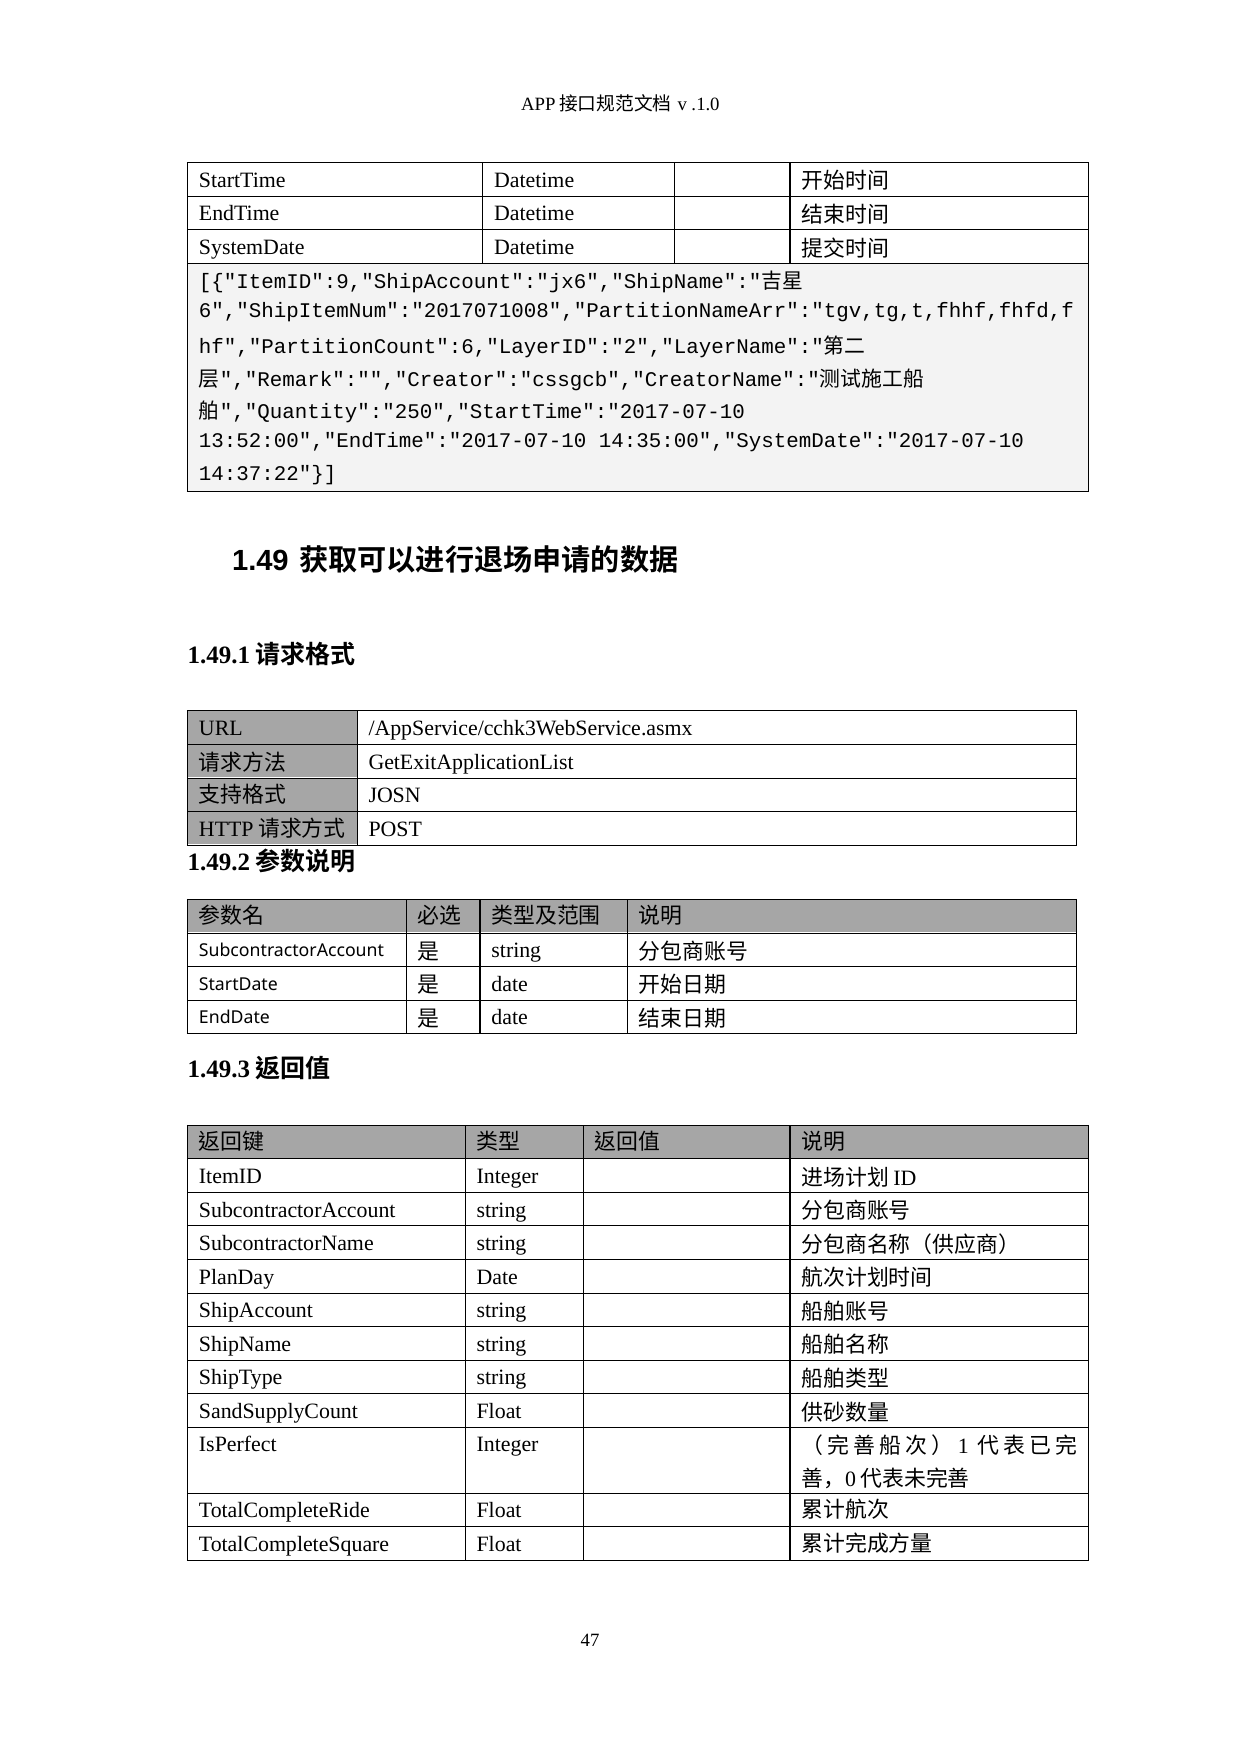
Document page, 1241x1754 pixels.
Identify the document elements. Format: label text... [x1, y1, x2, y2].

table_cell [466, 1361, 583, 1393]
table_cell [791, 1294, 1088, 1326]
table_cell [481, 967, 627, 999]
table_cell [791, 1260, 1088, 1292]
subtitle 1.49.2参数说明 [187, 846, 1053, 878]
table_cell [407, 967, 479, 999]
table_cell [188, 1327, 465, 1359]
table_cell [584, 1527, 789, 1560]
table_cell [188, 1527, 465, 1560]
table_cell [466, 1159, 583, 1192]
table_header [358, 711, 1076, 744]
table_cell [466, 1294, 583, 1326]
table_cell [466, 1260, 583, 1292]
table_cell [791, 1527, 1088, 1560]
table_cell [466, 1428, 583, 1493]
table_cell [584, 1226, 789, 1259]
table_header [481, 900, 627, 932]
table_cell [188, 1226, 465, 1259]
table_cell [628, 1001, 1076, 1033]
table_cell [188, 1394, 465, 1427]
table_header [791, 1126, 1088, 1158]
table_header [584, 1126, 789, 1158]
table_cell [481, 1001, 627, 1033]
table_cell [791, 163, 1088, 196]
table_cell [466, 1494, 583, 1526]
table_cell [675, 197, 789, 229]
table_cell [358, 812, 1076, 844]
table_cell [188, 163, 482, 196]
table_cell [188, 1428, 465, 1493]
subtitle 1.49.3返回值 [187, 1034, 1053, 1099]
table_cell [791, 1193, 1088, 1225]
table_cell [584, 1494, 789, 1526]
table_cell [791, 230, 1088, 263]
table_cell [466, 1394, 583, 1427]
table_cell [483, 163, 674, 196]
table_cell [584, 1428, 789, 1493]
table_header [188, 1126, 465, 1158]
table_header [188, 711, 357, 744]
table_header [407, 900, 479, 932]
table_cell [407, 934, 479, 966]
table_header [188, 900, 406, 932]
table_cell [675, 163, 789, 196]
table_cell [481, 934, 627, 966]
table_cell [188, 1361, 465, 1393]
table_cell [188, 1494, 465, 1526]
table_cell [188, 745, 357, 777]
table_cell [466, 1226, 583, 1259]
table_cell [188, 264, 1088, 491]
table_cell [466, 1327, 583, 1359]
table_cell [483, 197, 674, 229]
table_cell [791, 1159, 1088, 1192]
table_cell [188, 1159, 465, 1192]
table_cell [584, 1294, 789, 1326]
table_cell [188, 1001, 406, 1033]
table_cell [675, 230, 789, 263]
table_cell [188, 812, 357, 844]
subtitle 1.49.1请求格式 [187, 620, 1053, 685]
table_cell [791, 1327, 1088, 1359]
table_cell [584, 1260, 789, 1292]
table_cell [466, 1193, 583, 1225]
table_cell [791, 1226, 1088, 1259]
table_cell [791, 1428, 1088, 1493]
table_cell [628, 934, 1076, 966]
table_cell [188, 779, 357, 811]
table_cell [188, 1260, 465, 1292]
subtitle 获取可以进行退场申请的数据 [232, 525, 1053, 590]
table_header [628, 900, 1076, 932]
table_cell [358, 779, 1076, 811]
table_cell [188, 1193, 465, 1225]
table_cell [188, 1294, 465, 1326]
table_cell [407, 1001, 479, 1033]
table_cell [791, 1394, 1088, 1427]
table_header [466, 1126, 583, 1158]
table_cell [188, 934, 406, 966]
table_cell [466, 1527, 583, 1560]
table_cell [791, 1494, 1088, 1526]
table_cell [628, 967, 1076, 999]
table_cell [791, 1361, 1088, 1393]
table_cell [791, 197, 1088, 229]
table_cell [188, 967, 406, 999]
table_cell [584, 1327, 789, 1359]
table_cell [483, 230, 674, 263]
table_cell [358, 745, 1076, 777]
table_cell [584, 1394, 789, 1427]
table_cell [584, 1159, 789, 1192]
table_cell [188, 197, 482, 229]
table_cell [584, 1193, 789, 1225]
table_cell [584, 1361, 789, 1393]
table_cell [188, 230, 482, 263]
